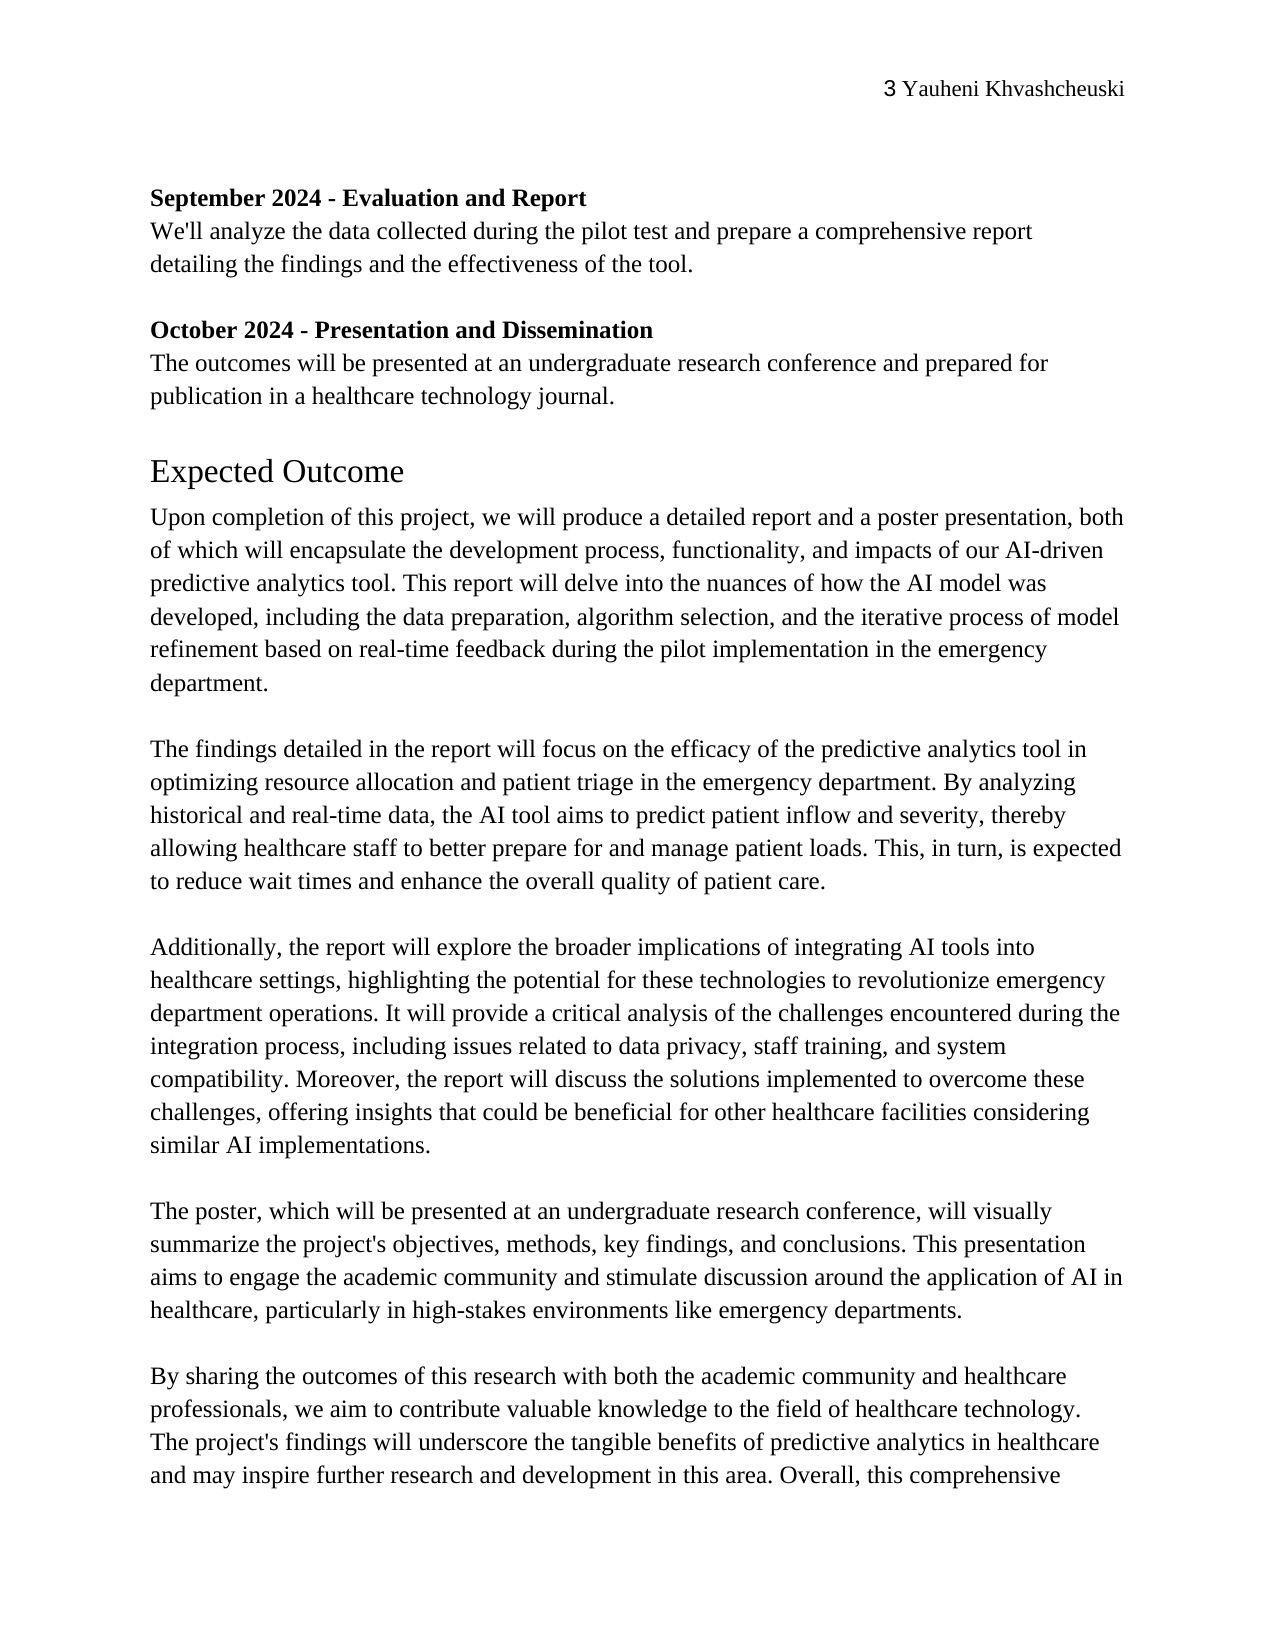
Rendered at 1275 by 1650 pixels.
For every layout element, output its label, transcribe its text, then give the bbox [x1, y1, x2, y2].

text September 2024 - Evaluation and Report [150, 183, 1125, 212]
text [150, 1361, 1125, 1489]
text We'll analyze the data collected during the pilot test and prepare a comprehensive report detailing the findings and the effectiveness of the tool. [150, 216, 1125, 278]
text October 2024 - Presentation and Dissemination [150, 315, 1125, 344]
text Additionally, the report will explore the broader implications of integrating AI tools into healthcare settings, highlighting the potential for these technologies to revolutionize emergency department operations. It will provide a critical analysis of the challenges encountered during the integration process, including issues related to data privacy, staff training, and system compatibility. Moreover, the report will discuss the solutions implemented to overcome these challenges, offering insights that could be beneficial for other healthcare facilities considering similar AI implementations. [150, 932, 1125, 1159]
text Upon completion of this project, we will produce a detailed report and a poster presentation, both of which will encapsulate the development process, functionality, and impacts of our AI-driven predictive analytics tool. This report will delve into the nuances of how the AI model was developed, including the data preparation, algorithm selection, and the iterative process of model refinement based on real-time feedback during the pilot implementation in the emergency department. [150, 502, 1125, 696]
text The outcomes will be presented at an undergraduate research conference and prepared for publication in a healthcare technology journal. [150, 348, 1125, 410]
text The findings detailed in the report will focus on the efficacy of the predictive analytics tool in optimizing resource allocation and patient triage in the emergency department. By analyzing historical and real-time data, the AI tool aims to predict patient inflow and severity, thereby allowing healthcare staff to better prepare for and manage patient loads. This, in turn, is expected to reduce wait times and enhance the overall quality of patient care. [150, 734, 1125, 894]
text The poster, which will be presented at an undergraduate research conference, will visually summarize the project's objectives, methods, key findings, and conclusions. This presentation aims to engage the academic community and stimulate discussion around the application of AI in healthcare, particularly in high-stakes environments like emergency departments. [150, 1196, 1125, 1324]
subtitle Expected Outcome [150, 452, 1125, 490]
